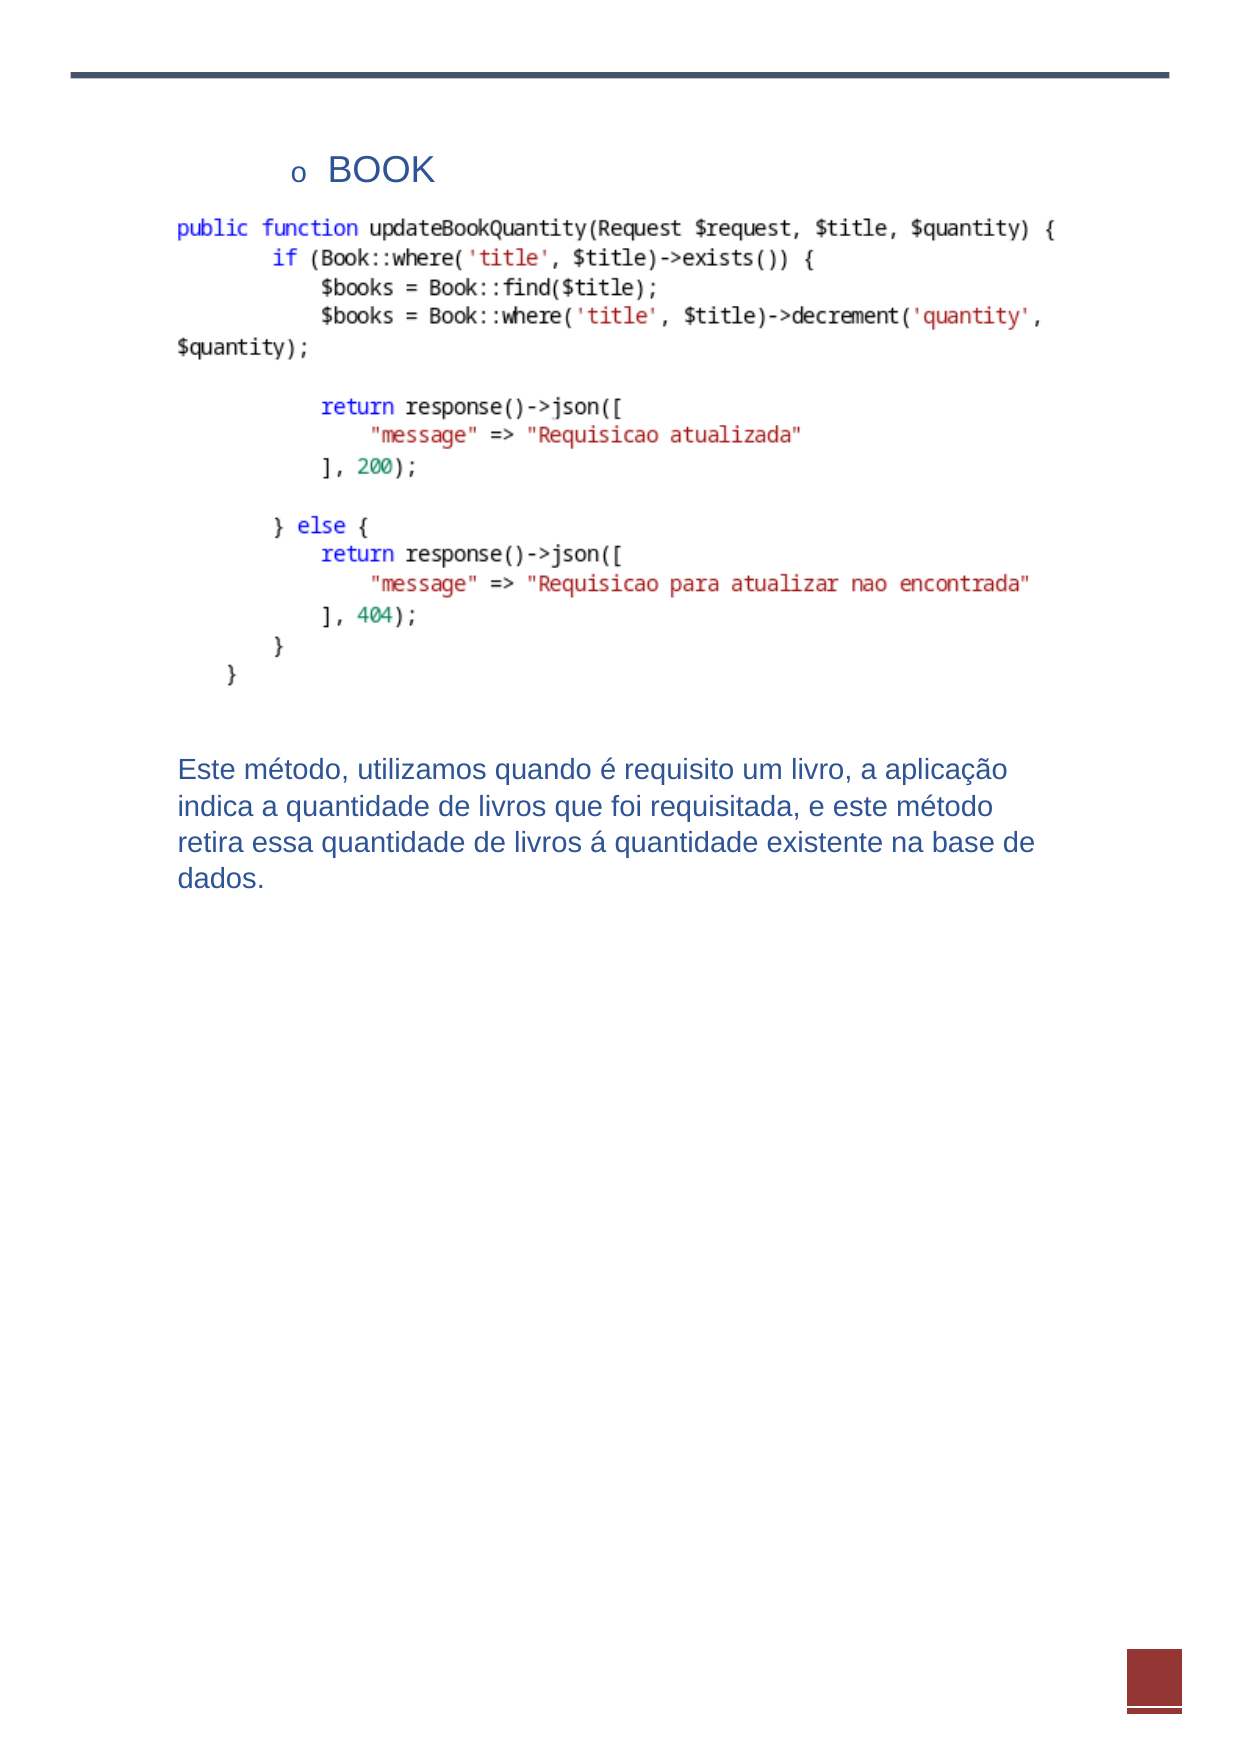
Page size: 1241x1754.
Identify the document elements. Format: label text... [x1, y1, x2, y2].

list BOOK [290, 148, 1063, 192]
text Este método, utilizamos quando é requisito um livro, a aplicação indica a quantidade de livros que foi requisitada, e este método retira essa quantidade de livros á quantidade existente na base de dados. [177, 752, 1063, 894]
